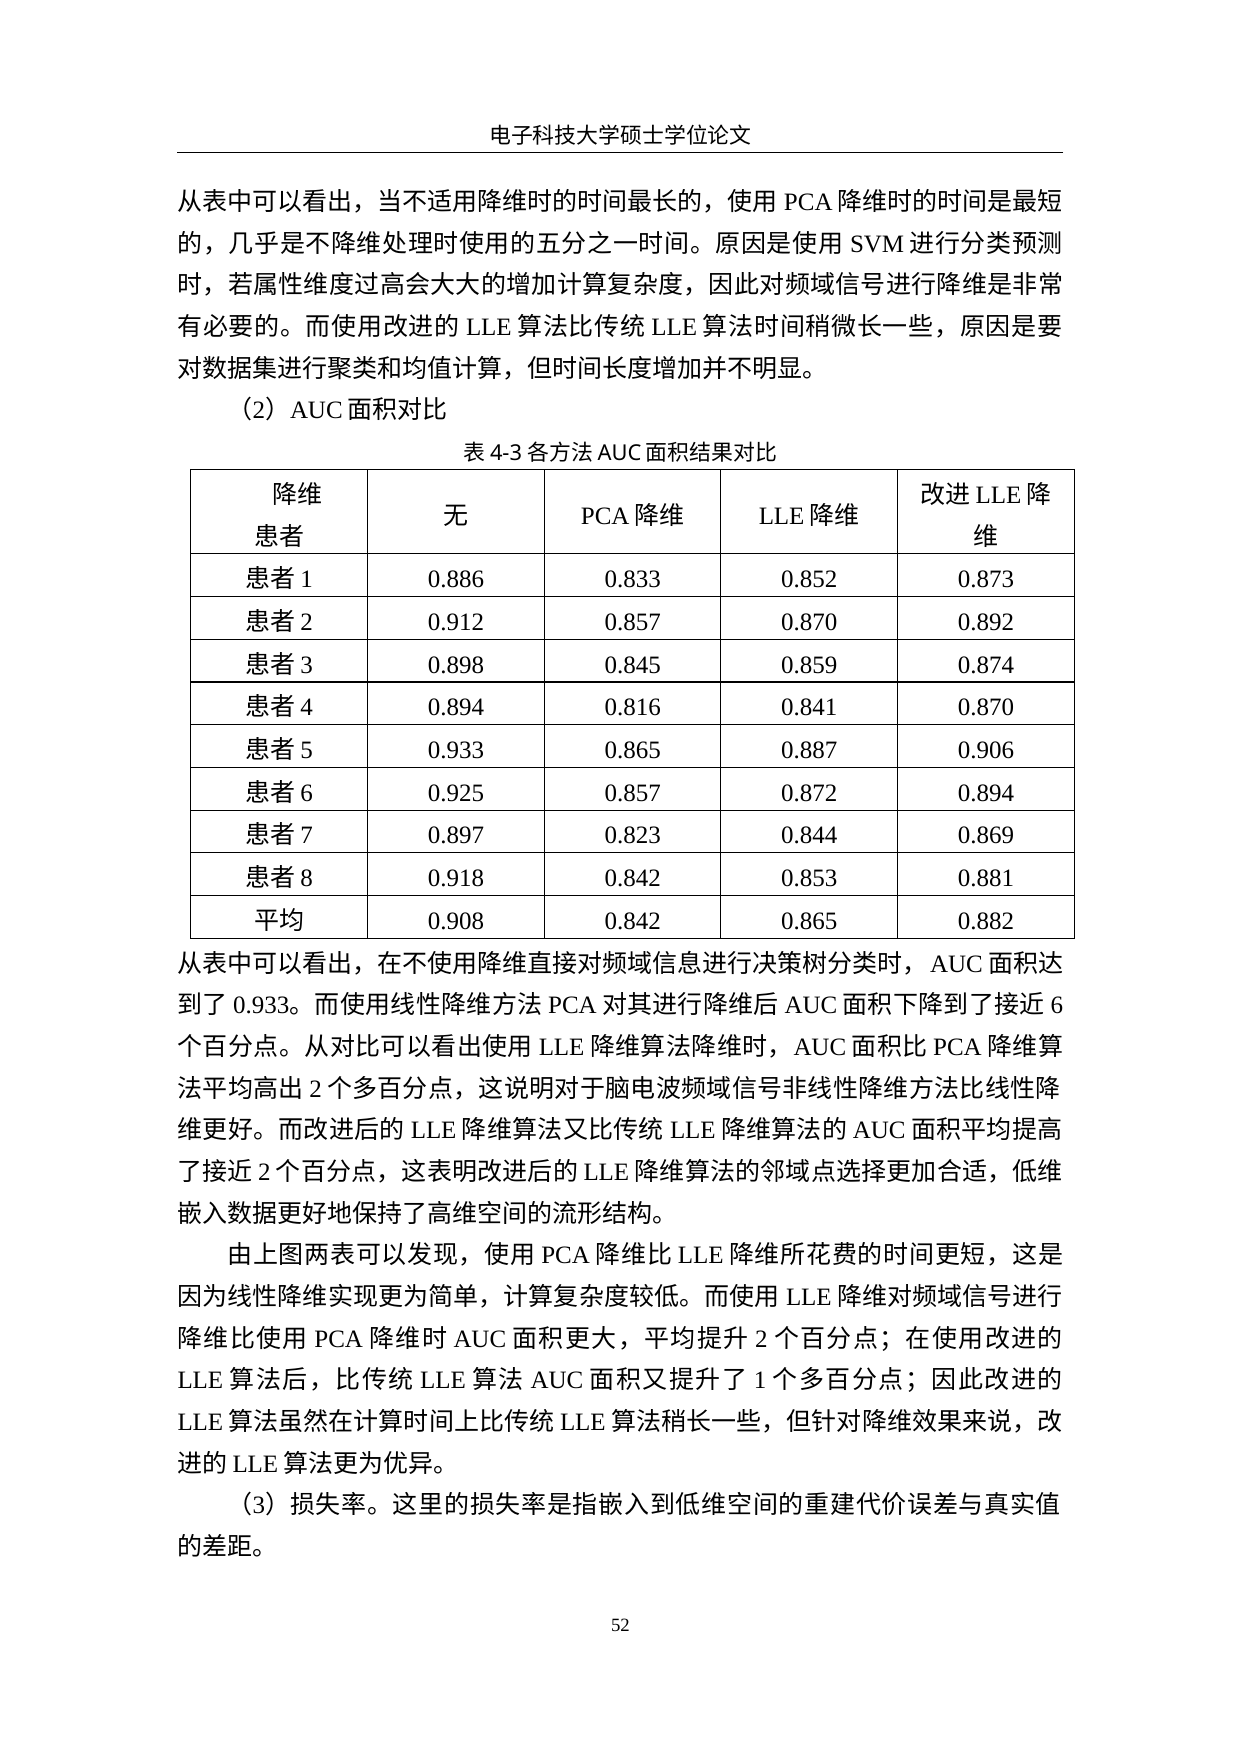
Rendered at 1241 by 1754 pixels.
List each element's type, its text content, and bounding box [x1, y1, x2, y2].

table_cell 0.898 [368, 640, 544, 681]
text 由上图两表可以发现，使用PCA降维比LLE降维所花费的时间更短，这是因为线性降维实现更为简单，计算复杂度较低。而使用LLE降维对频域信号进行降维比使用PCA降维时AUC面积更大，平均提升2个百分点；在使用改进的LLE算法后，比传统LLE算法AUC面积又提升了1个多百分点；因此改进的LLE算法虽然在计算时间上比传统LLE算法稍长一些，但针对降维效果来说，改进的LLE算法更为优异。 [177, 1230, 1063, 1480]
table_cell 0.872 [721, 768, 897, 809]
table_cell 0.857 [545, 597, 720, 639]
table_cell 0.859 [721, 640, 897, 681]
table_cell 0.845 [545, 640, 720, 681]
table_cell 0.892 [898, 597, 1074, 639]
table_cell 0.918 [368, 853, 544, 895]
table_header 改进LLE降维 [898, 470, 1074, 553]
table_cell 0.816 [545, 683, 720, 724]
table_header LLE降维 [721, 470, 897, 553]
table_cell 患者3 [191, 640, 367, 681]
table_cell 0.823 [545, 811, 720, 852]
table_cell 患者8 [191, 853, 367, 895]
table_cell 0.925 [368, 768, 544, 809]
table_cell 患者5 [191, 725, 367, 767]
table_cell 0.882 [898, 896, 1074, 938]
table_cell 0.894 [898, 768, 1074, 809]
table_cell 平均 [191, 896, 367, 938]
table_header PCA降维 [545, 470, 720, 553]
table_cell 0.844 [721, 811, 897, 852]
table_cell 0.853 [721, 853, 897, 895]
list 损失率。这里的损失率是指嵌入到低维空间的重建代价误差与真实值的差距。 [177, 1480, 1063, 1564]
table_cell 患者7 [191, 811, 367, 852]
table_cell 0.908 [368, 896, 544, 938]
table_cell 0.933 [368, 725, 544, 767]
table_cell 患者6 [191, 768, 367, 809]
table_cell 0.897 [368, 811, 544, 852]
table_header 无 [368, 470, 544, 553]
table_cell 0.881 [898, 853, 1074, 895]
text 从表中可以看出，当不适用降维时的时间最长的，使用PCA降维时的时间是最短的，几乎是不降维处理时使用的五分之一时间。原因是使用SVM进行分类预测时，若属性维度过高会大大的增加计算复杂度，因此对频域信号进行降维是非常有必要的。而使用改进的LLE算法比传统LLE算法时间稍微长一些，原因是要对数据集进行聚类和均值计算，但时间长度增加并不明显。 [177, 177, 1063, 386]
table_cell 0.865 [721, 896, 897, 938]
table_cell 0.857 [545, 768, 720, 809]
table_cell 0.886 [368, 554, 544, 596]
table_cell 0.833 [545, 554, 720, 596]
table_cell 0.870 [721, 597, 897, 639]
table_cell 患者2 [191, 597, 367, 639]
table_cell 0.865 [545, 725, 720, 767]
table_cell 0.906 [898, 725, 1074, 767]
table_cell 0.870 [898, 683, 1074, 724]
table_cell 0.912 [368, 597, 544, 639]
table_cell 0.873 [898, 554, 1074, 596]
table_cell 患者1 [191, 554, 367, 596]
table_cell 0.869 [898, 811, 1074, 852]
text 表4-3 各方法AUC面积结果对比 [177, 427, 1063, 469]
table_cell 0.887 [721, 725, 897, 767]
table_cell 0.842 [545, 853, 720, 895]
text 从表中可以看出，在不使用降维直接对频域信息进行决策树分类时，AUC面积达到了0.933。而使用线性降维方法PCA对其进行降维后AUC面积下降到了接近6个百分点。从对比可以看出使用LLE降维算法降维时，AUC面积比PCA降维算法平均高出2个多百分点，这说明对于脑电波频域信号非线性降维方法比线性降维更好。而改进后的LLE降维算法又比传统LLE降维算法的AUC面积平均提高了接近2个百分点，这表明改进后的LLE降维算法的邻域点选择更加合适，低维嵌入数据更好地保持了高维空间的流形结构。 [177, 939, 1063, 1230]
table_cell 0.842 [545, 896, 720, 938]
table_header 降维 患者 [191, 470, 367, 553]
table_cell 患者4 [191, 683, 367, 724]
table_cell 0.894 [368, 683, 544, 724]
table_cell 0.852 [721, 554, 897, 596]
table_cell 0.874 [898, 640, 1074, 681]
table_cell 0.841 [721, 683, 897, 724]
text （2）AUC面积对比 [227, 386, 1063, 427]
